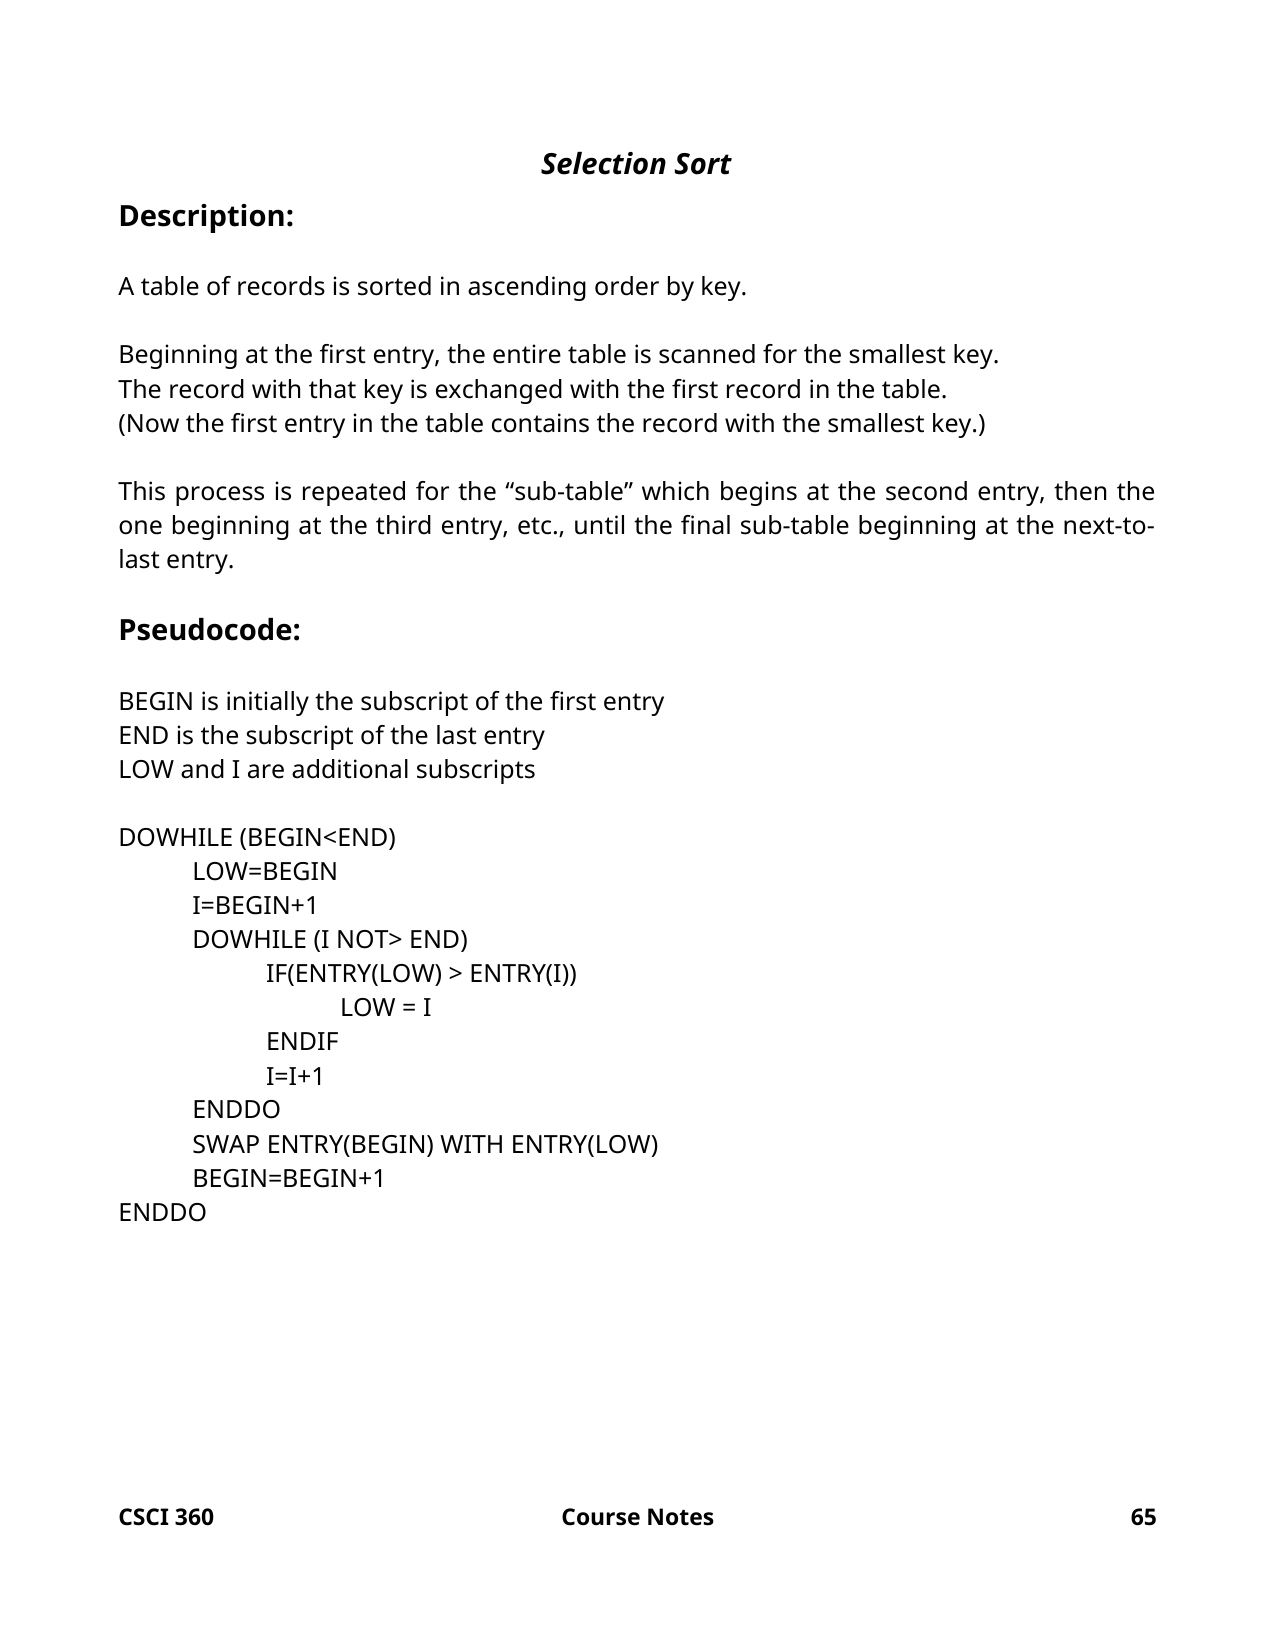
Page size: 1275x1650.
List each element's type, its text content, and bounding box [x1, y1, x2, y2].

text (Now the first entry in the table contains the record with the smallest key.) [118, 405, 1157, 439]
text SWAP ENTRY(BEGIN) WITH ENTRY(LOW) [118, 1126, 1157, 1160]
text DOWHILE (BEGIN<END) [118, 820, 1157, 854]
text Pseudocode: [118, 610, 1157, 649]
text BEGIN is initially the subscript of the first entry [118, 683, 1157, 717]
text A table of records is sorted in ascending order by key. [118, 269, 1157, 303]
text BEGIN=BEGIN+1 [118, 1160, 1157, 1194]
text END is the subscript of the last entry [118, 717, 1157, 752]
text LOW=BEGIN [118, 854, 1157, 888]
text I=I+1 [118, 1058, 1157, 1092]
text The record with that key is exchanged with the first record in the table. [118, 371, 1157, 405]
text ENDIF [118, 1024, 1157, 1058]
text ENDDO [118, 1092, 1157, 1126]
text ENDDO [118, 1194, 1157, 1228]
text Description: [118, 195, 1157, 235]
subtitle Selection Sort [118, 143, 1157, 183]
text I=BEGIN+1 [118, 888, 1157, 922]
text DOWHILE (I NOT> END) [118, 922, 1157, 956]
text Beginning at the first entry, the entire table is scanned for the smallest key. [118, 337, 1157, 371]
text IF(ENTRY(LOW) > ENTRY(I)) [118, 956, 1157, 990]
text This process is repeated for the “sub-table” which begins at the second entry, then the one beginning at the third entry, etc., until the final sub-table beginning at the next-to-last entry. [118, 473, 1157, 576]
text LOW = I [118, 990, 1157, 1024]
text LOW and I are additional subscripts [118, 752, 1157, 786]
